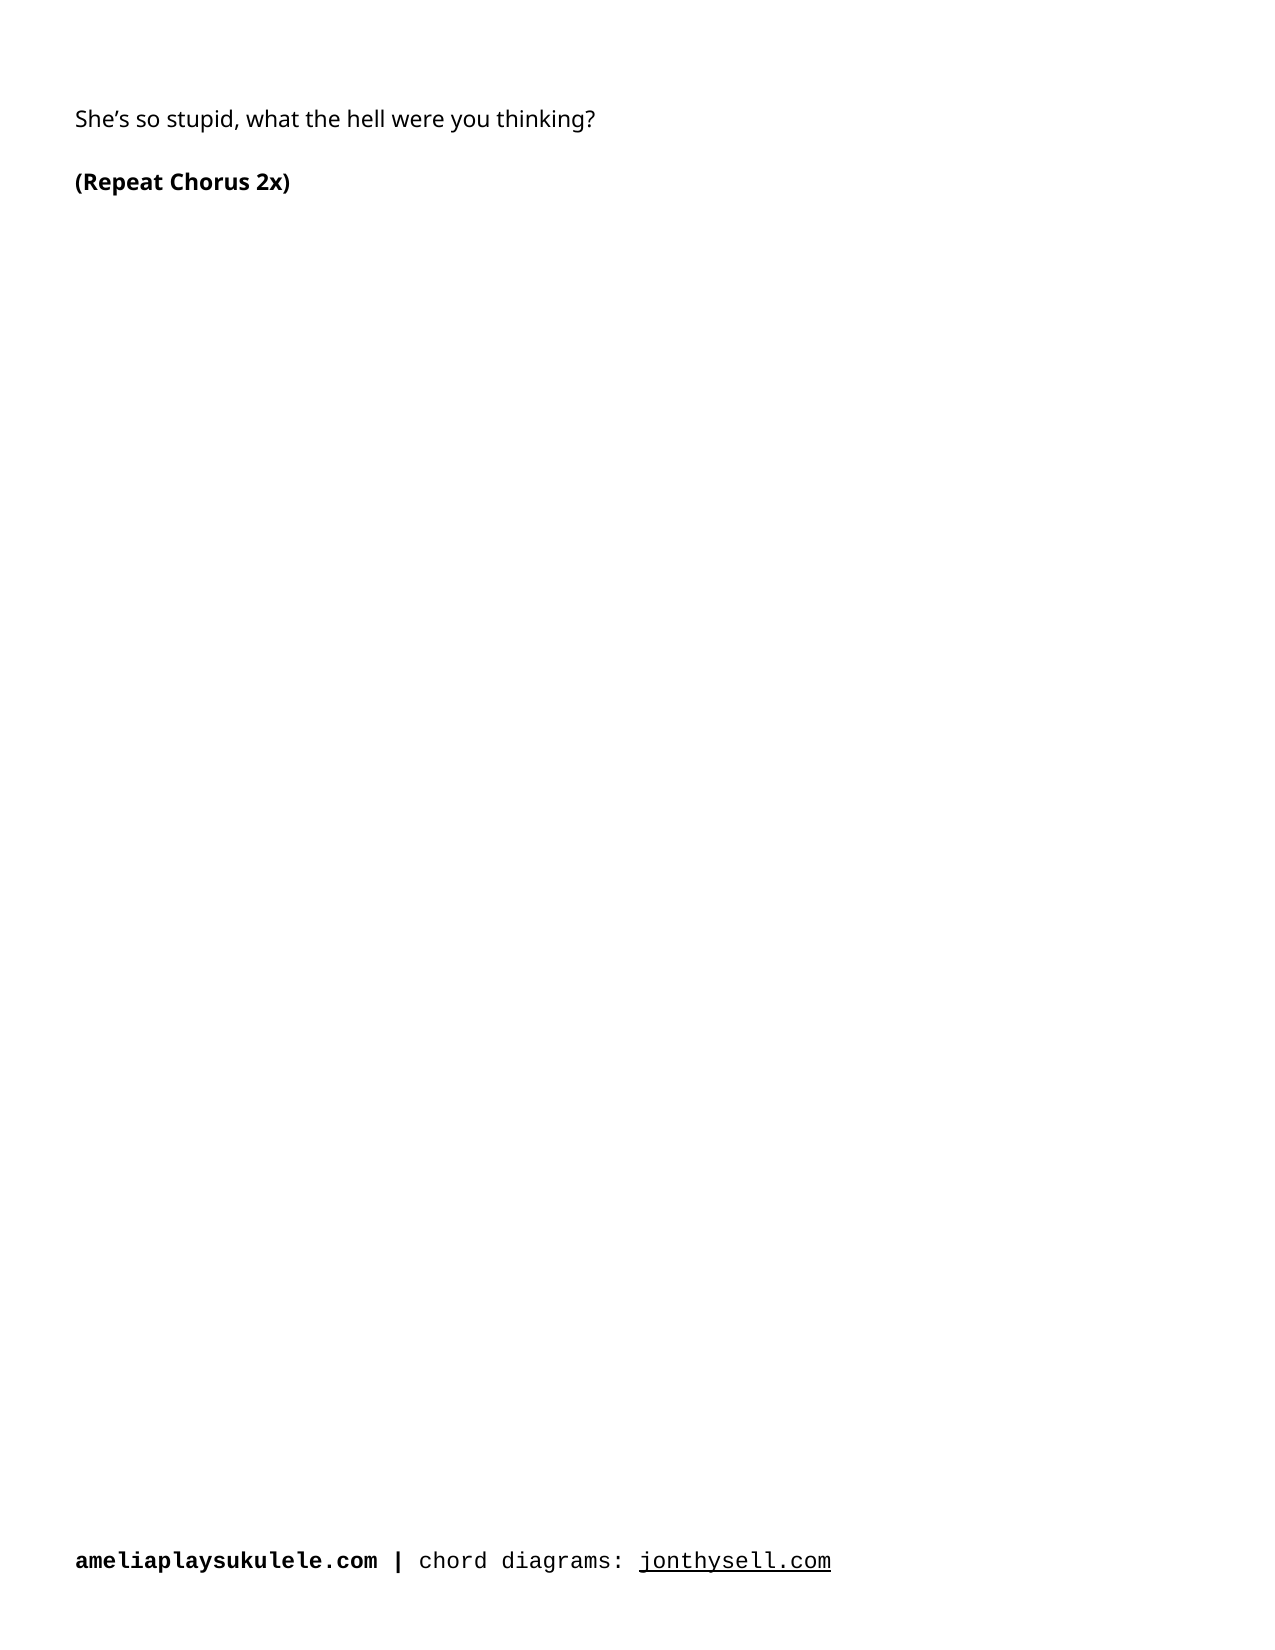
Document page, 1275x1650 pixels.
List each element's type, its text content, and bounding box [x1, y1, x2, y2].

text (Repeat Chorus 2x) [75, 166, 1200, 197]
text She’s so stupid, what the hell were you thinking? [75, 103, 1200, 134]
